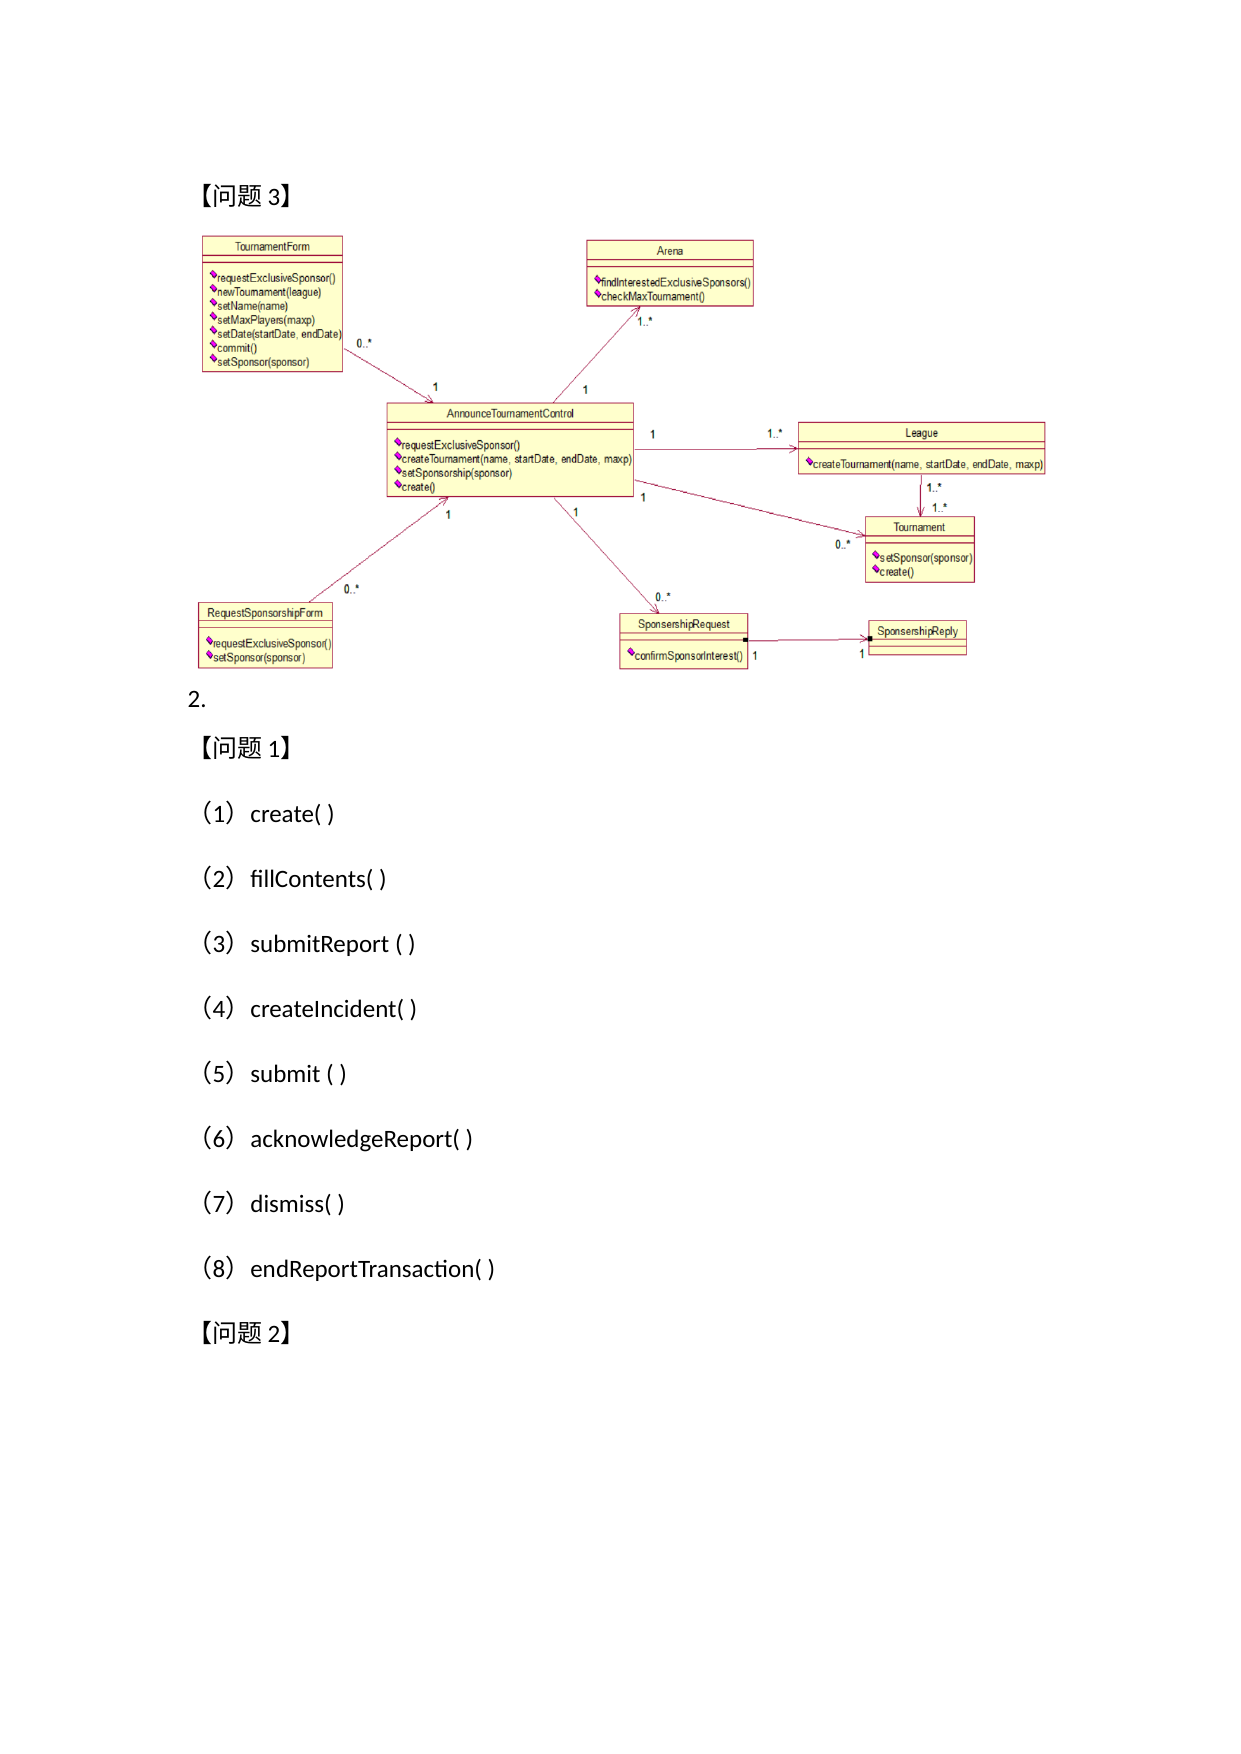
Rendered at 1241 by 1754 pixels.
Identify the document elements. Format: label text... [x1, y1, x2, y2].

picture [187, 227, 1053, 679]
text （2）fillContents( ) [187, 844, 1053, 909]
text （1）create( ) [187, 779, 1053, 844]
text 【问题2】 [187, 1299, 1053, 1364]
text （4）createIncident( ) [187, 974, 1053, 1039]
text （3）submitReport ( ) [187, 909, 1053, 974]
text （7）dismiss( ) [187, 1169, 1053, 1234]
text 【问题3】 [187, 162, 1053, 227]
text 【问题1】 [187, 714, 1053, 779]
text （8）endReportTransaction( ) [187, 1234, 1053, 1299]
text 2. [187, 682, 1053, 714]
text （6）acknowledgeReport( ) [187, 1104, 1053, 1169]
text （5）submit ( ) [187, 1039, 1053, 1104]
